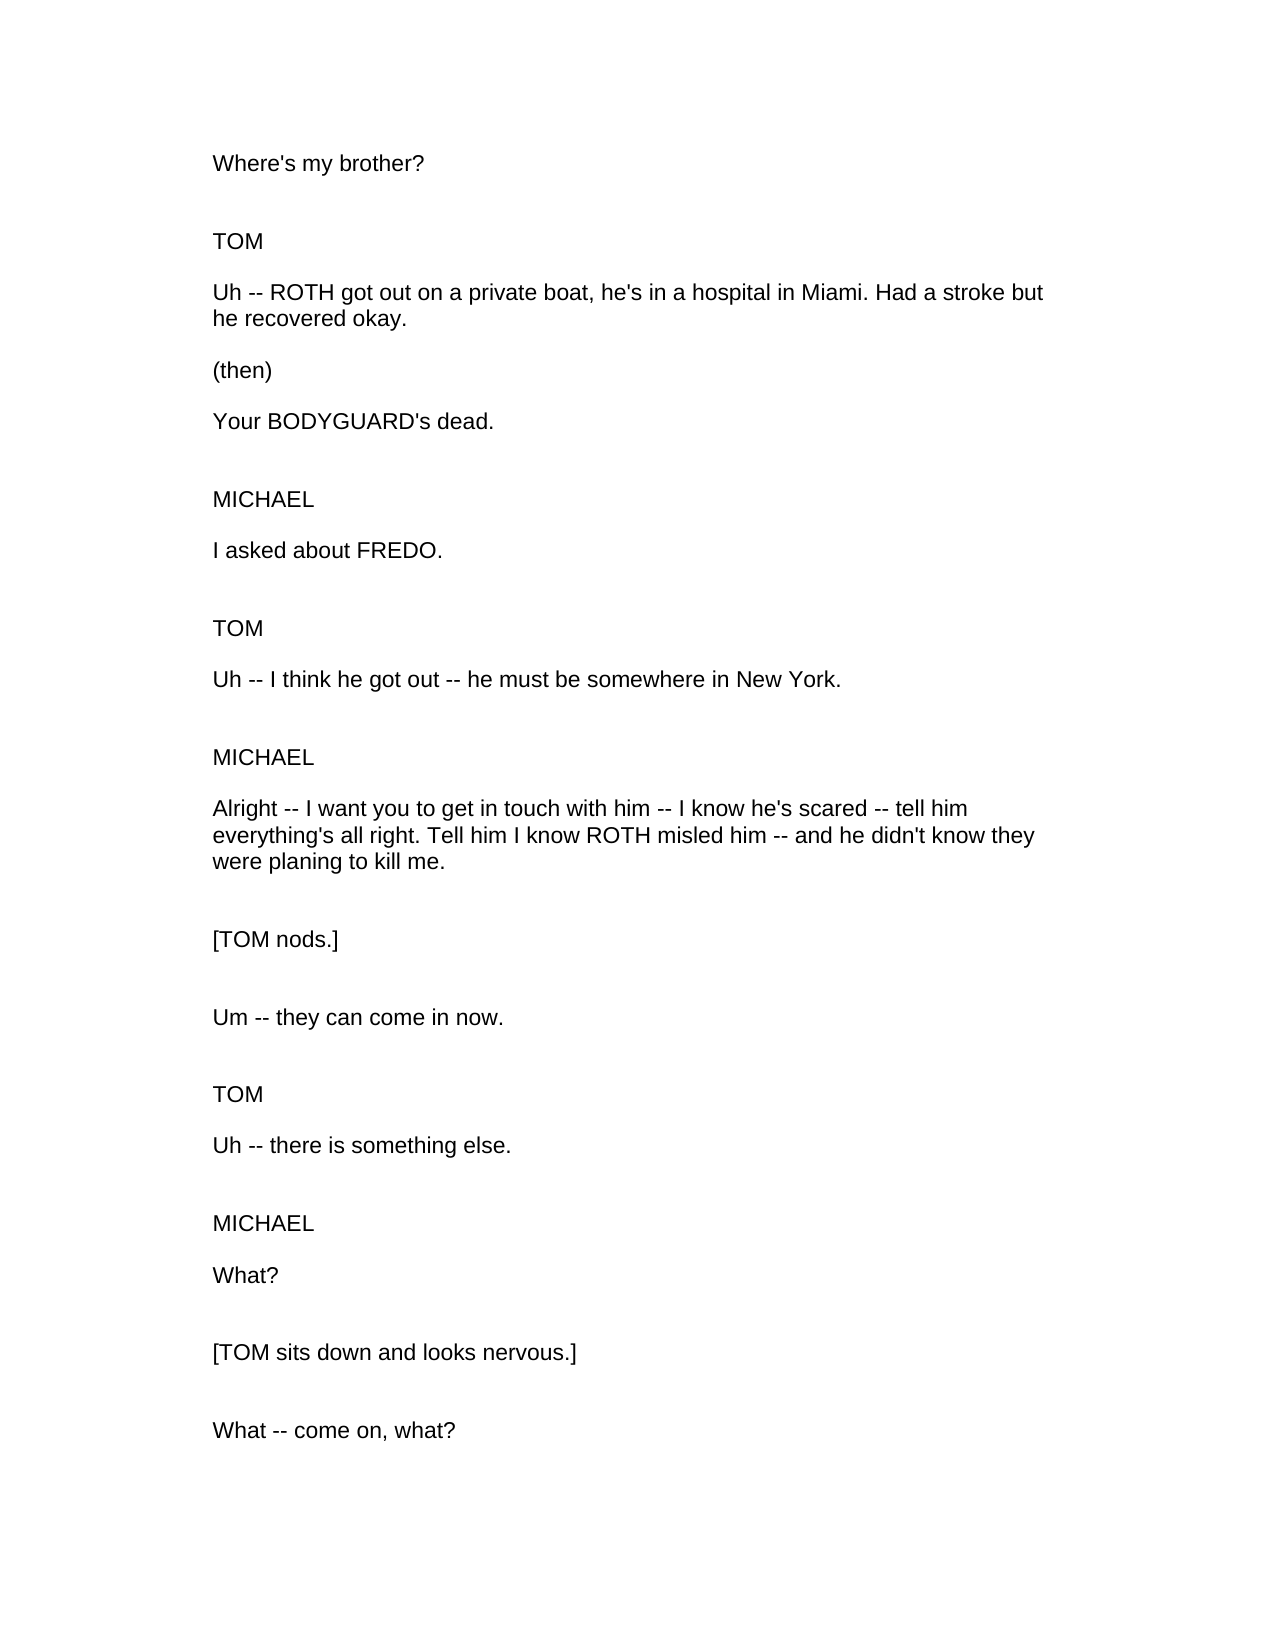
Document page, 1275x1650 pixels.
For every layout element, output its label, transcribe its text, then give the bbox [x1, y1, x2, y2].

text Your BODYGUARD's dead. [212, 408, 1062, 461]
text Um -- they can come in now. [212, 1003, 1062, 1056]
text Uh -- ROTH got out on a private boat, he's in a hospital in Miami. Had a stroke but he recovered okay. [212, 279, 1062, 332]
text MICHAEL [212, 744, 1062, 770]
text TOM [212, 1081, 1062, 1107]
text [TOM nods.] [212, 926, 1062, 978]
text I asked about FREDO. [212, 537, 1062, 590]
text Uh -- there is something else. [212, 1132, 1062, 1185]
text (then) [212, 357, 1062, 383]
text Uh -- I think he got out -- he must be somewhere in New York. [212, 666, 1062, 719]
text Where's my brother? [212, 150, 1062, 203]
text What -- come on, what? [212, 1417, 1062, 1470]
text What? [212, 1262, 1062, 1314]
text Alright -- I want you to get in touch with him -- I know he's scared -- tell him everything's all right. Tell him I know ROTH misled him -- and he didn't know they were planing to kill me. [212, 795, 1062, 901]
text TOM [212, 228, 1062, 254]
text MICHAEL [212, 1210, 1062, 1237]
text TOM [212, 615, 1062, 641]
text [TOM sits down and looks nervous.] [212, 1339, 1062, 1392]
text MICHAEL [212, 486, 1062, 512]
